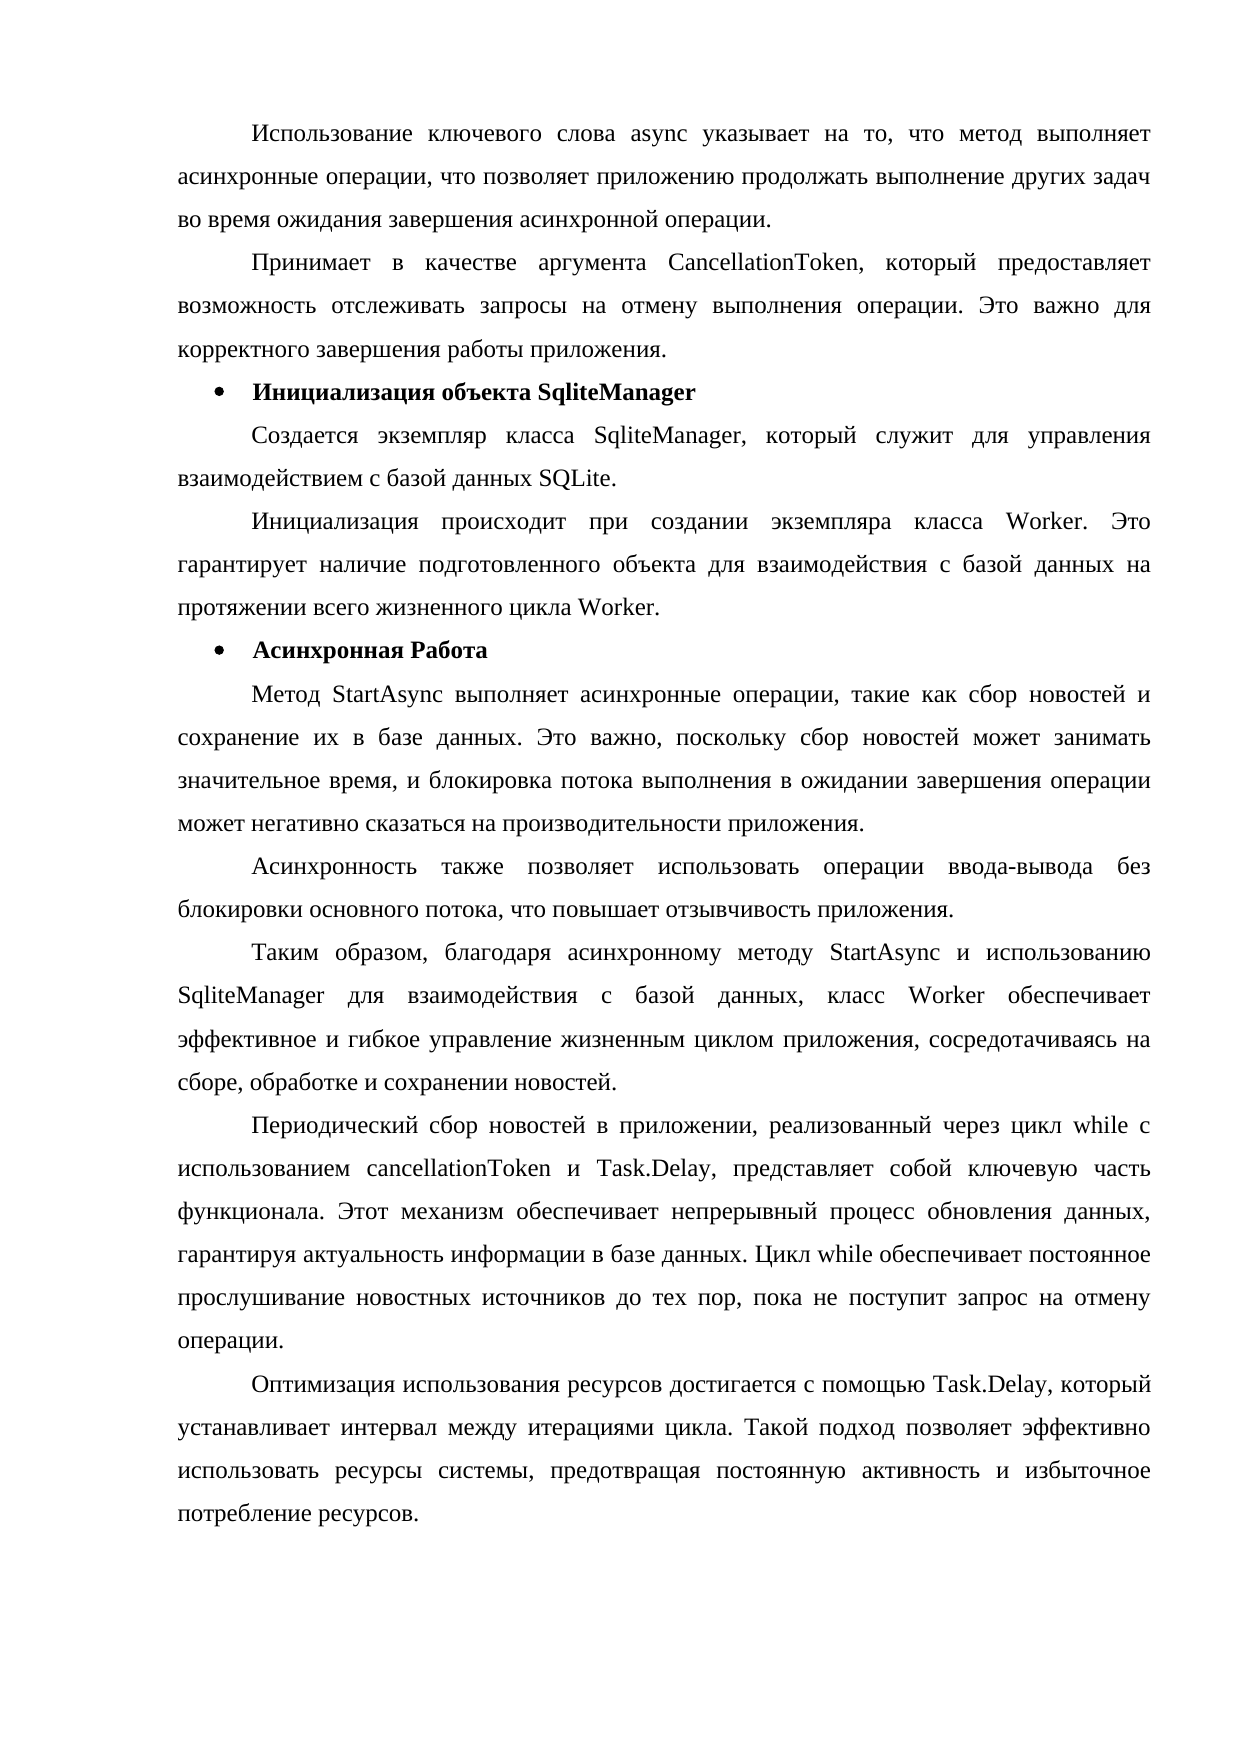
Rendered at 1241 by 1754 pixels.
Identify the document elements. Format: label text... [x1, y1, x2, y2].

text Инициализация происходит при создании экземпляра класса Worker. Это гарантирует наличие подготовленного объекта для взаимодействия с базой данных на протяжении всего жизненного цикла Worker. [177, 506, 1152, 621]
text Таким образом, благодаря асинхронному методу StartAsync и использованию SqliteManager для взаимодействия с базой данных, класс Worker обеспечивает эффективное и гибкое управление жизненным циклом приложения, сосредотачиваясь на сборе, обработке и сохранении новостей. [177, 937, 1152, 1096]
text Использование ключевого слова async указывает на то, что метод выполняет асинхронные операции, что позволяет приложению продолжать выполнение других задач во время ожидания завершения асинхронной операции. [177, 118, 1152, 233]
text Метод StartAsync выполняет асинхронные операции, такие как сбор новостей и сохранение их в базе данных. Это важно, поскольку сбор новостей может занимать значительное время, и блокировка потока выполнения в ожидании завершения операции может негативно сказаться на производительности приложения. [177, 679, 1152, 837]
text Асинхронность также позволяет использовать операции ввода-вывода без блокировки основного потока, что повышает отзывчивость приложения. [177, 851, 1152, 923]
list Инициализация объекта SqliteManager [215, 377, 1152, 406]
text Создается экземпляр класса SqliteManager, который служит для управления взаимодействием с базой данных SQLite. [177, 420, 1152, 492]
text Периодический сбор новостей в приложении, реализованный через цикл while с использованием cancellationToken и Task.Delay, представляет собой ключевую часть функционала. Этот механизм обеспечивает непрерывный процесс обновления данных, гарантируя актуальность информации в базе данных. Цикл while обеспечивает постоянное прослушивание новостных источников до тех пор, пока не поступит запрос на отмену операции. [177, 1110, 1152, 1354]
text Оптимизация использования ресурсов достигается с помощью Task.Delay, который устанавливает интервал между итерациями цикла. Такой подход позволяет эффективно использовать ресурсы системы, предотвращая постоянную активность и избыточное потребление ресурсов. [177, 1369, 1152, 1527]
list Асинхронная Работа [215, 636, 1152, 664]
text Принимает в качестве аргумента CancellationToken, который предоставляет возможность отслеживать запросы на отмену выполнения операции. Это важно для корректного завершения работы приложения. [177, 247, 1152, 362]
